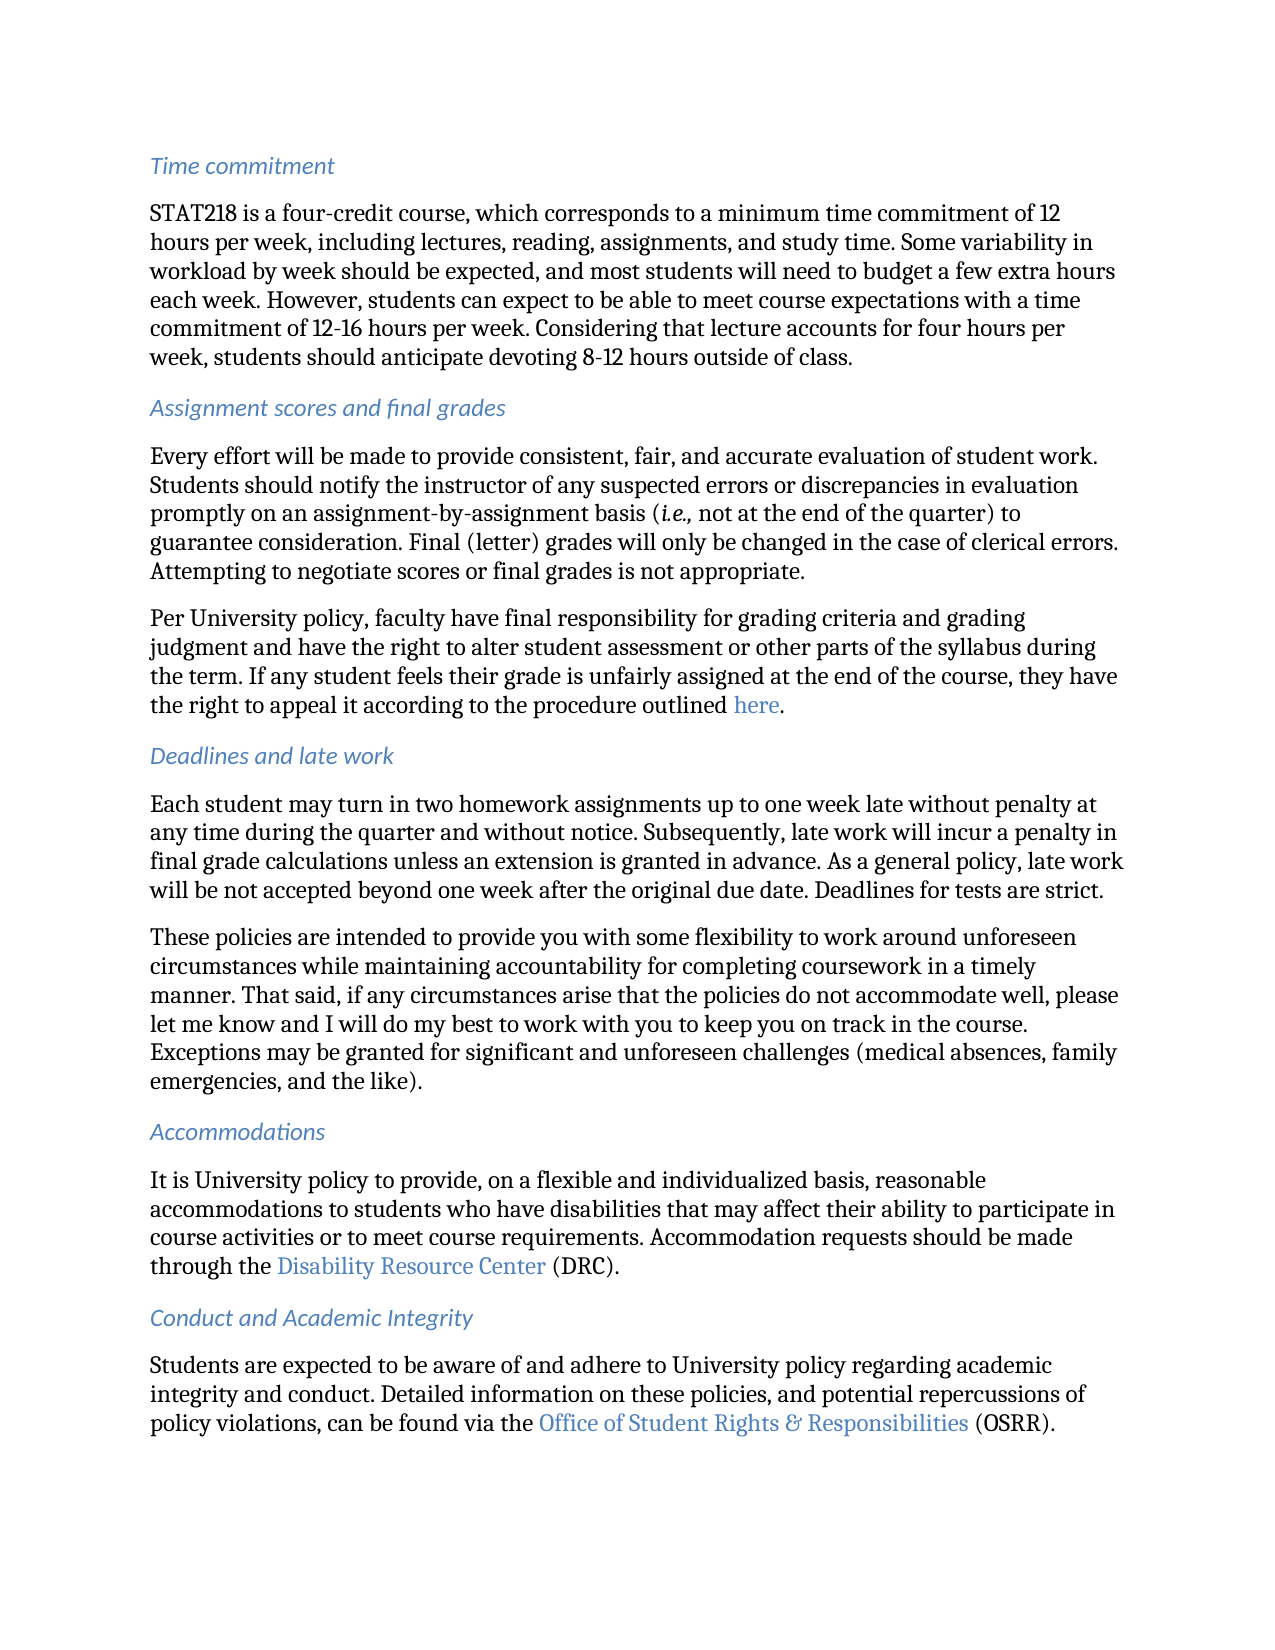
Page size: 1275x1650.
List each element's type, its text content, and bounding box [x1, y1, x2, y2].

text Every effort will be made to provide consistent, fair, and accurate evaluation of student work. Students should notify the instructor of any suspected errors or discrepancies in evaluation promptly on an assignment-by-assignment basis (i.e., not at the end of the quarter) to guarantee consideration. Final (letter) grades will only be changed in the case of clerical errors. Attempting to negotiate scores or final grades is not appropriate. [150, 442, 1125, 586]
text Each student may turn in two homework assignments up to one week late without penalty at any time during the quarter and without notice. Subsequently, late work will incur a penalty in final grade calculations unless an extension is granted in advance. As a general policy, late work will be not accepted beyond one week after the original due date. Deadlines for tests are strict. [150, 789, 1125, 904]
subtitle Assignment scores and final grades [150, 393, 1125, 423]
text These policies are intended to provide you with some flexibility to work around unforeseen circumstances while maintaining accountability for completing coursework in a timely manner. That said, if any circumstances arise that the policies do not accommodate well, please let me know and I will do my best to work with you to keep you on track in the course. Exceptions may be granted for significant and unforeseen challenges (medical absences, family emergencies, and the like). [150, 923, 1125, 1096]
text STAT218 is a four-credit course, which corresponds to a minimum time commitment of 12 hours per week, including lectures, reading, assignments, and study time. Some variability in workload by week should be expected, and most students will need to budget a few extra hours each week. However, students can expect to be able to meet course expectations with a time commitment of 12-16 hours per week. Considering that lecture accounts for four hours per week, students should anticipate devoting 8-12 hours outside of class. [150, 199, 1125, 372]
subtitle Time commitment [150, 150, 1125, 181]
text Per University policy, faculty have final responsibility for grading criteria and grading judgment and have the right to alter student assessment or other parts of the syllabus during the term. If any student feels their grade is unfairly assigned at the end of the course, they have the right to appeal it according to the procedure outlined here. [150, 604, 1125, 719]
text It is University policy to provide, on a flexible and individualized basis, reasonable accommodations to students who have disabilities that may affect their ability to participate in course activities or to meet course requirements. Accommodation requests should be made through the Disability Resource Center (DRC). [150, 1166, 1125, 1281]
subtitle Accommodations [150, 1117, 1125, 1147]
subtitle Deadlines and late work [150, 740, 1125, 771]
subtitle Conduct and Academic Integrity [150, 1302, 1125, 1332]
text Students are expected to be aware of and adhere to University policy regarding academic integrity and conduct. Detailed information on these policies, and potential repercussions of policy violations, can be found via the Office of Student Rights & Responsibilities (OSRR). [150, 1351, 1125, 1437]
